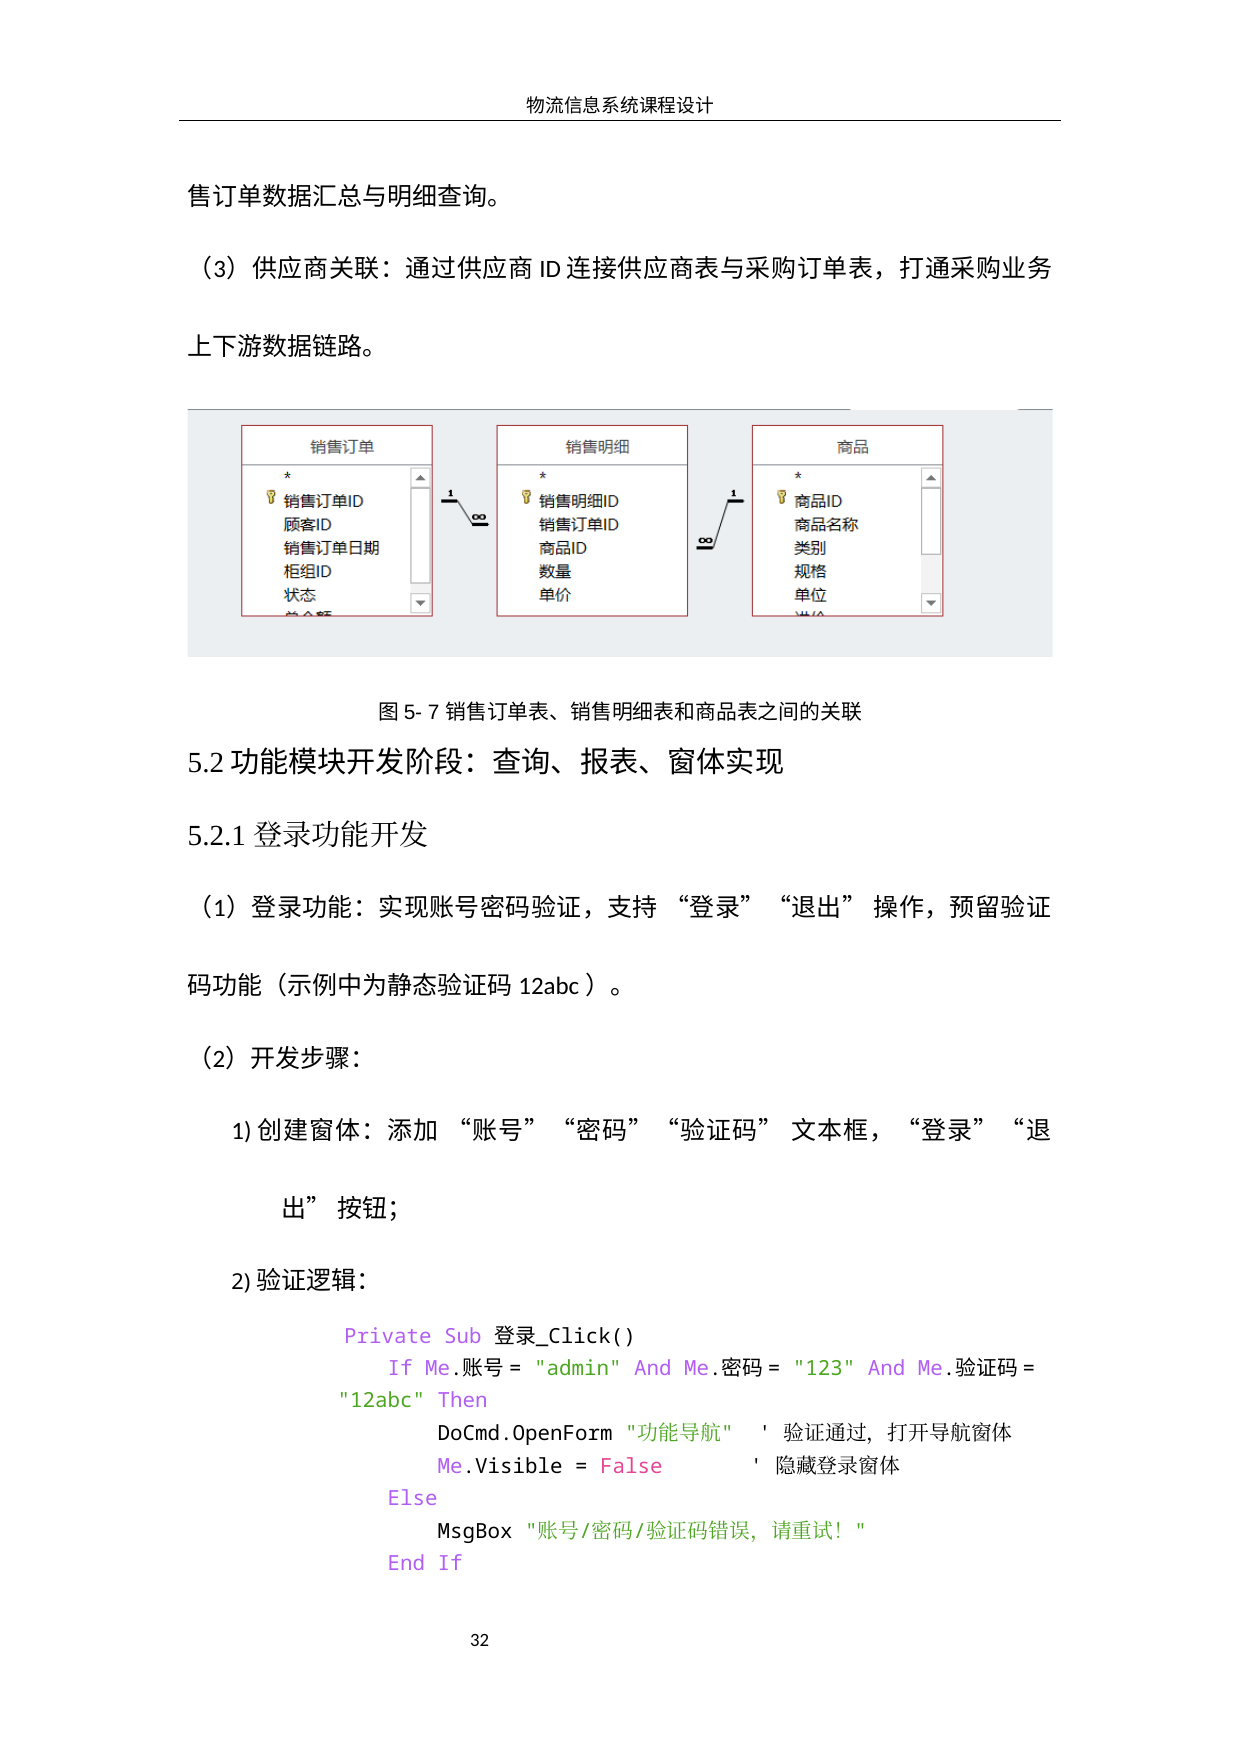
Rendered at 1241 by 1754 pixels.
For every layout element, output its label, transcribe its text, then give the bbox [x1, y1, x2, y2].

list 验证逻辑： [231, 1246, 1053, 1311]
text DoCmd.OpenForm "功能导航" ' 验证通过，打开导航窗体 [337, 1416, 1053, 1448]
text 图5- 7 销售订单表、销售明细表和商品表之间的关联 [187, 694, 1053, 727]
text （1）登录功能：实现账号密码验证，支持 “登录”“退出” 操作，预留验证码功能（示例中为静态验证码 12abc ）。 [187, 873, 1053, 1016]
list 创建窗体：添加 “账号”“密码”“验证码” 文本框，“登录”“退出” 按钮； [231, 1096, 1053, 1239]
text （3）供应商关联：通过供应商ID连接供应商表与采购订单表，打通采购业务上下游数据链路。 [187, 234, 1053, 377]
text 5.2.1 登录功能开发 [187, 800, 1053, 865]
text Me.Visible = False ' 隐藏登录窗体 [337, 1448, 1053, 1481]
text If Me.账号 = "admin" And Me.密码 = "123" And Me.验证码 = "12abc" Then [337, 1351, 1053, 1416]
text Private Sub 登录_Click() [337, 1318, 1053, 1351]
text 5.2功能模块开发阶段：查询、报表、窗体实现 [187, 727, 1053, 792]
text （2）开发步骤： [187, 1024, 1053, 1089]
text Else [337, 1481, 1053, 1513]
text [187, 162, 1053, 227]
text End If [337, 1546, 1053, 1578]
text MsgBox "账号/密码/验证码错误，请重试！" [337, 1513, 1053, 1546]
picture [187, 409, 1053, 657]
